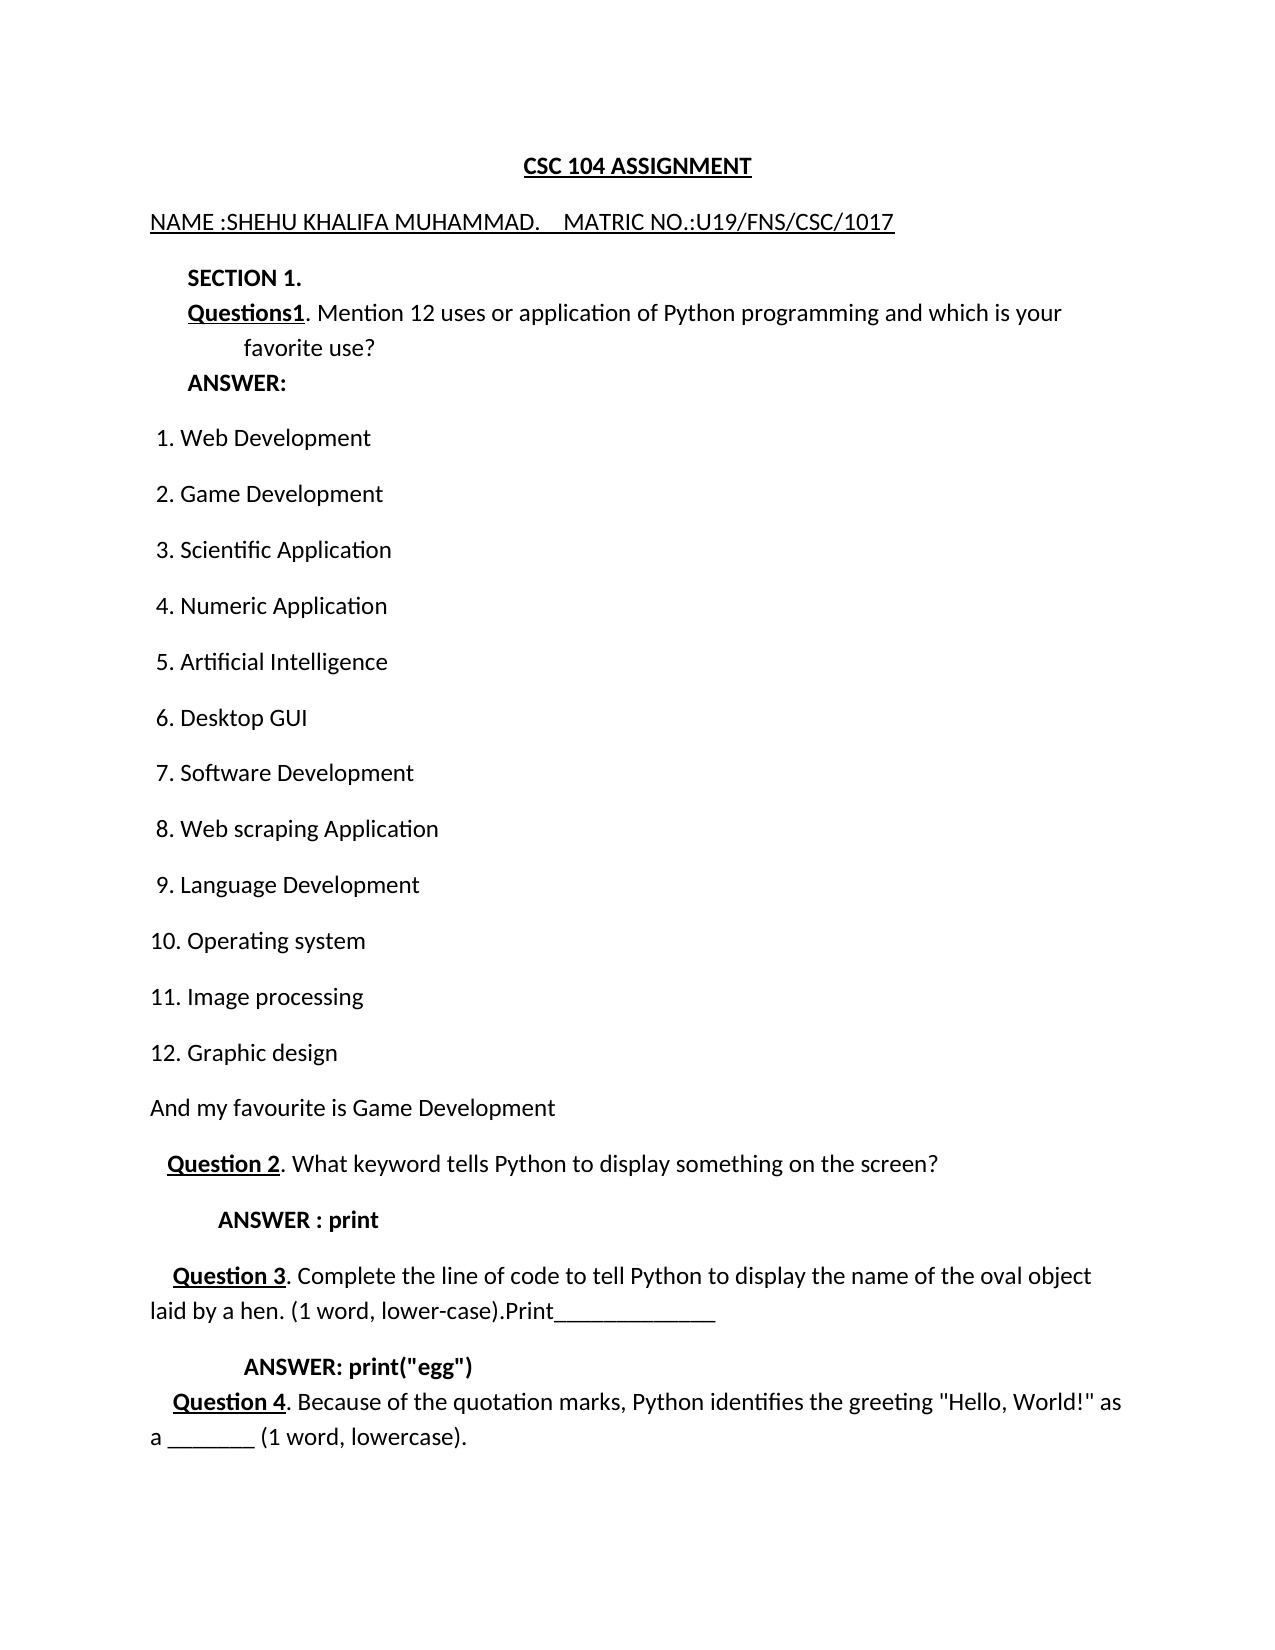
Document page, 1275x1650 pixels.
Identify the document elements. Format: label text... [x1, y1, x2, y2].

text 2. Game Development [150, 478, 1125, 509]
text 9. Language Development [150, 869, 1125, 900]
list Questions1. Mention 12 uses or application of Python programming and which is your favorite use? [187, 297, 1125, 362]
text 6. Desktop GUI [150, 702, 1125, 732]
list SECTION 1. [187, 262, 1125, 292]
text 1. Web Development [150, 422, 1125, 453]
text Question 2. What keyword tells Python to display something on the screen? [150, 1148, 1125, 1179]
text 7. Software Development [150, 757, 1125, 788]
text ANSWER : print [150, 1204, 1125, 1235]
text 5. Artificial Intelligence [150, 646, 1125, 676]
text 4. Numeric Application [150, 590, 1125, 621]
text Question 3. Complete the line of code to tell Python to display the name of the oval object laid by a hen. (1 word, lower-case).Print_____________ [150, 1260, 1125, 1326]
text 3. Scientific Application [150, 534, 1125, 565]
text NAME :SHEHU KHALIFA MUHAMMAD. MATRIC NO.:U19/FNS/CSC/1017 [150, 206, 1125, 236]
text 11. Image processing [150, 981, 1125, 1011]
list ANSWER: [187, 367, 1125, 397]
text And my favourite is Game Development [150, 1092, 1125, 1123]
text Question 4. Because of the quotation marks, Python identifies the greeting "Hello, World!" as a _______ (1 word, lowercase). [150, 1386, 1125, 1451]
text 10. Operating system [150, 925, 1125, 956]
text 12. Graphic design [150, 1037, 1125, 1067]
text CSC 104 ASSIGNMENT [150, 150, 1125, 181]
list ANSWER: print("egg") [244, 1351, 1125, 1381]
text 8. Web scraping Application [150, 813, 1125, 844]
